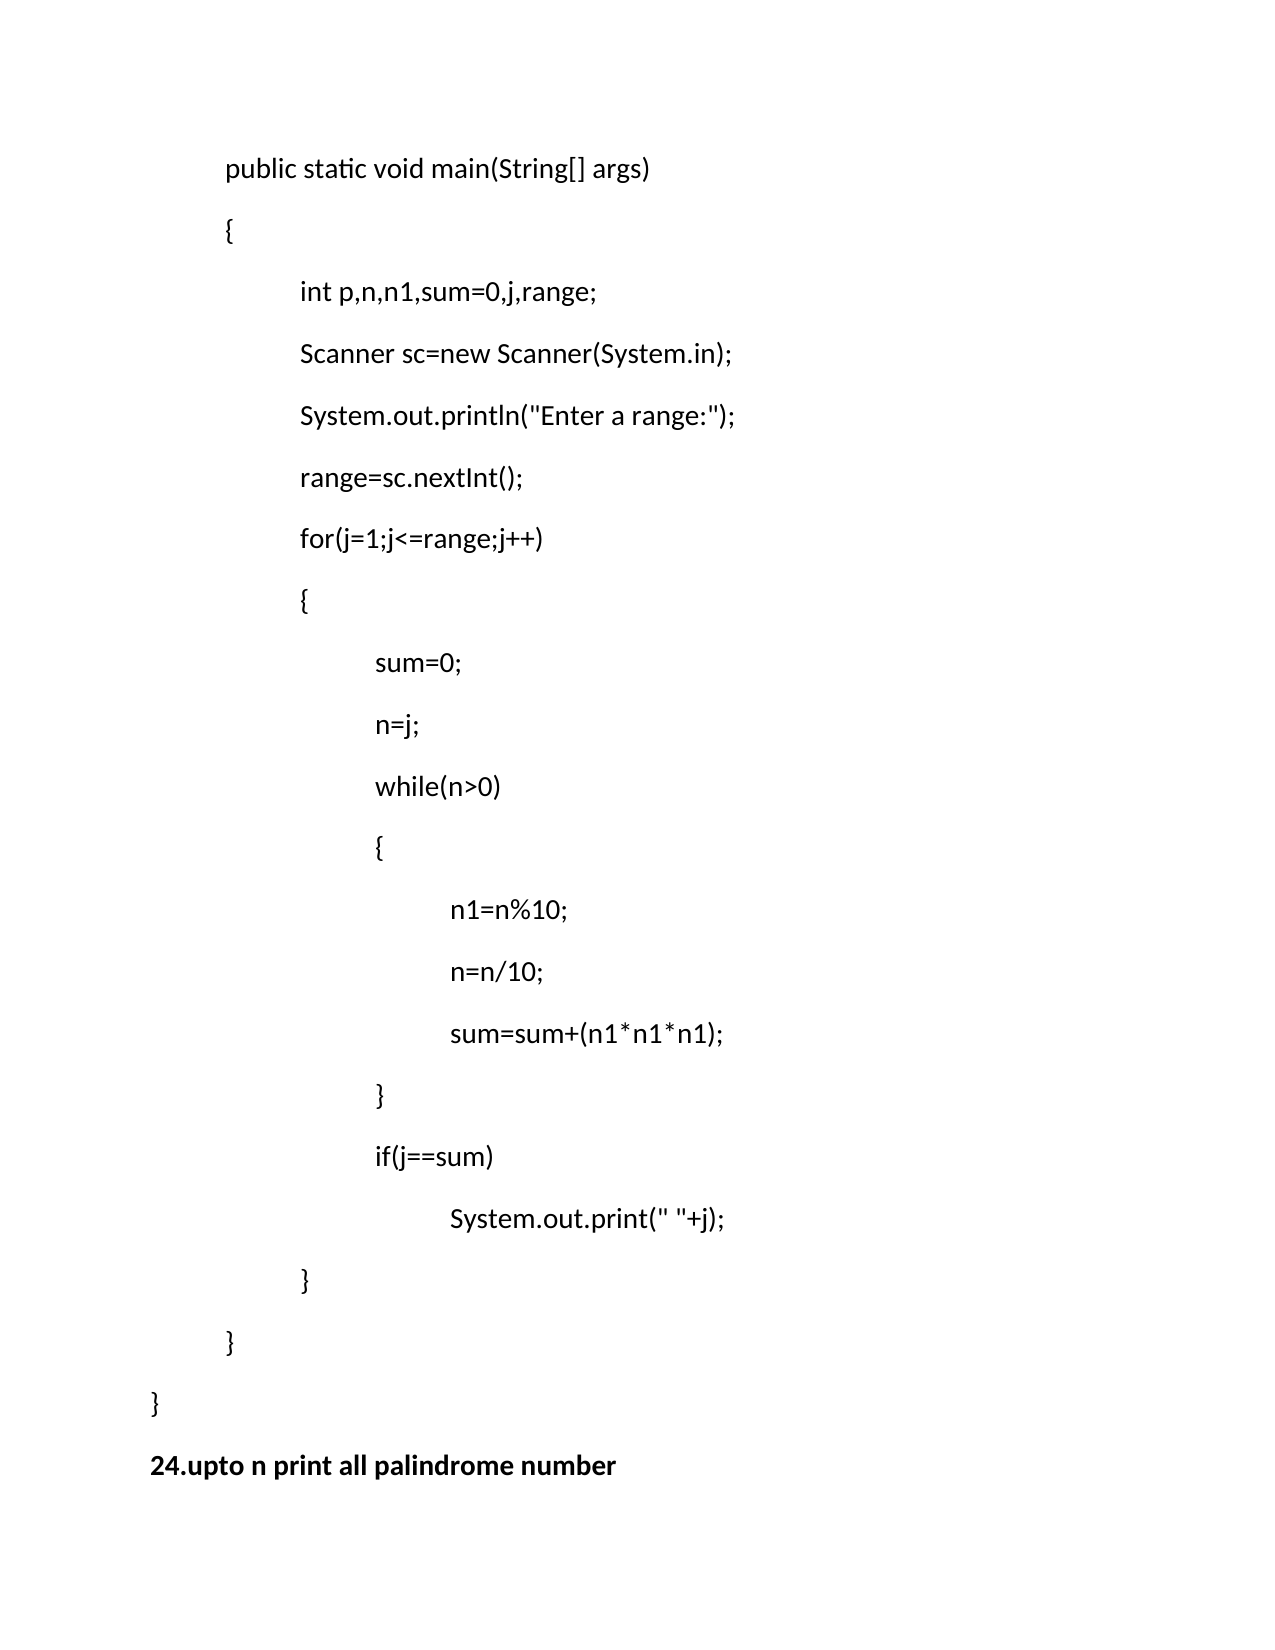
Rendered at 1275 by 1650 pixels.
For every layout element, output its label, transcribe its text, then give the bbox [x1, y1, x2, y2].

text int p,n,n1,sum=0,j,range; [150, 273, 1125, 309]
text { [150, 582, 1125, 618]
text System.out.println("Enter a range:"); [150, 397, 1125, 433]
text sum=0; [150, 644, 1125, 680]
text for(j=1;j<=range;j++) [150, 521, 1125, 556]
text { [150, 212, 1125, 247]
text sum=sum+(n1*n1*n1); [150, 1015, 1125, 1050]
text { [150, 829, 1125, 865]
text n1=n%10; [150, 891, 1125, 927]
text range=sc.nextInt(); [150, 459, 1125, 494]
text n=n/10; [150, 953, 1125, 989]
text if(j==sum) [150, 1138, 1125, 1174]
text } [150, 1385, 1125, 1421]
text } [150, 1262, 1125, 1297]
text n=j; [150, 706, 1125, 742]
text while(n>0) [150, 768, 1125, 803]
text System.out.print(" "+j); [150, 1200, 1125, 1236]
text public static void main(String[] args) [150, 150, 1125, 186]
text } [150, 1077, 1125, 1112]
text } [150, 1324, 1125, 1359]
text Scanner sc=new Scanner(System.in); [150, 335, 1125, 371]
text 24.upto n print all palindrome number [150, 1447, 1125, 1483]
